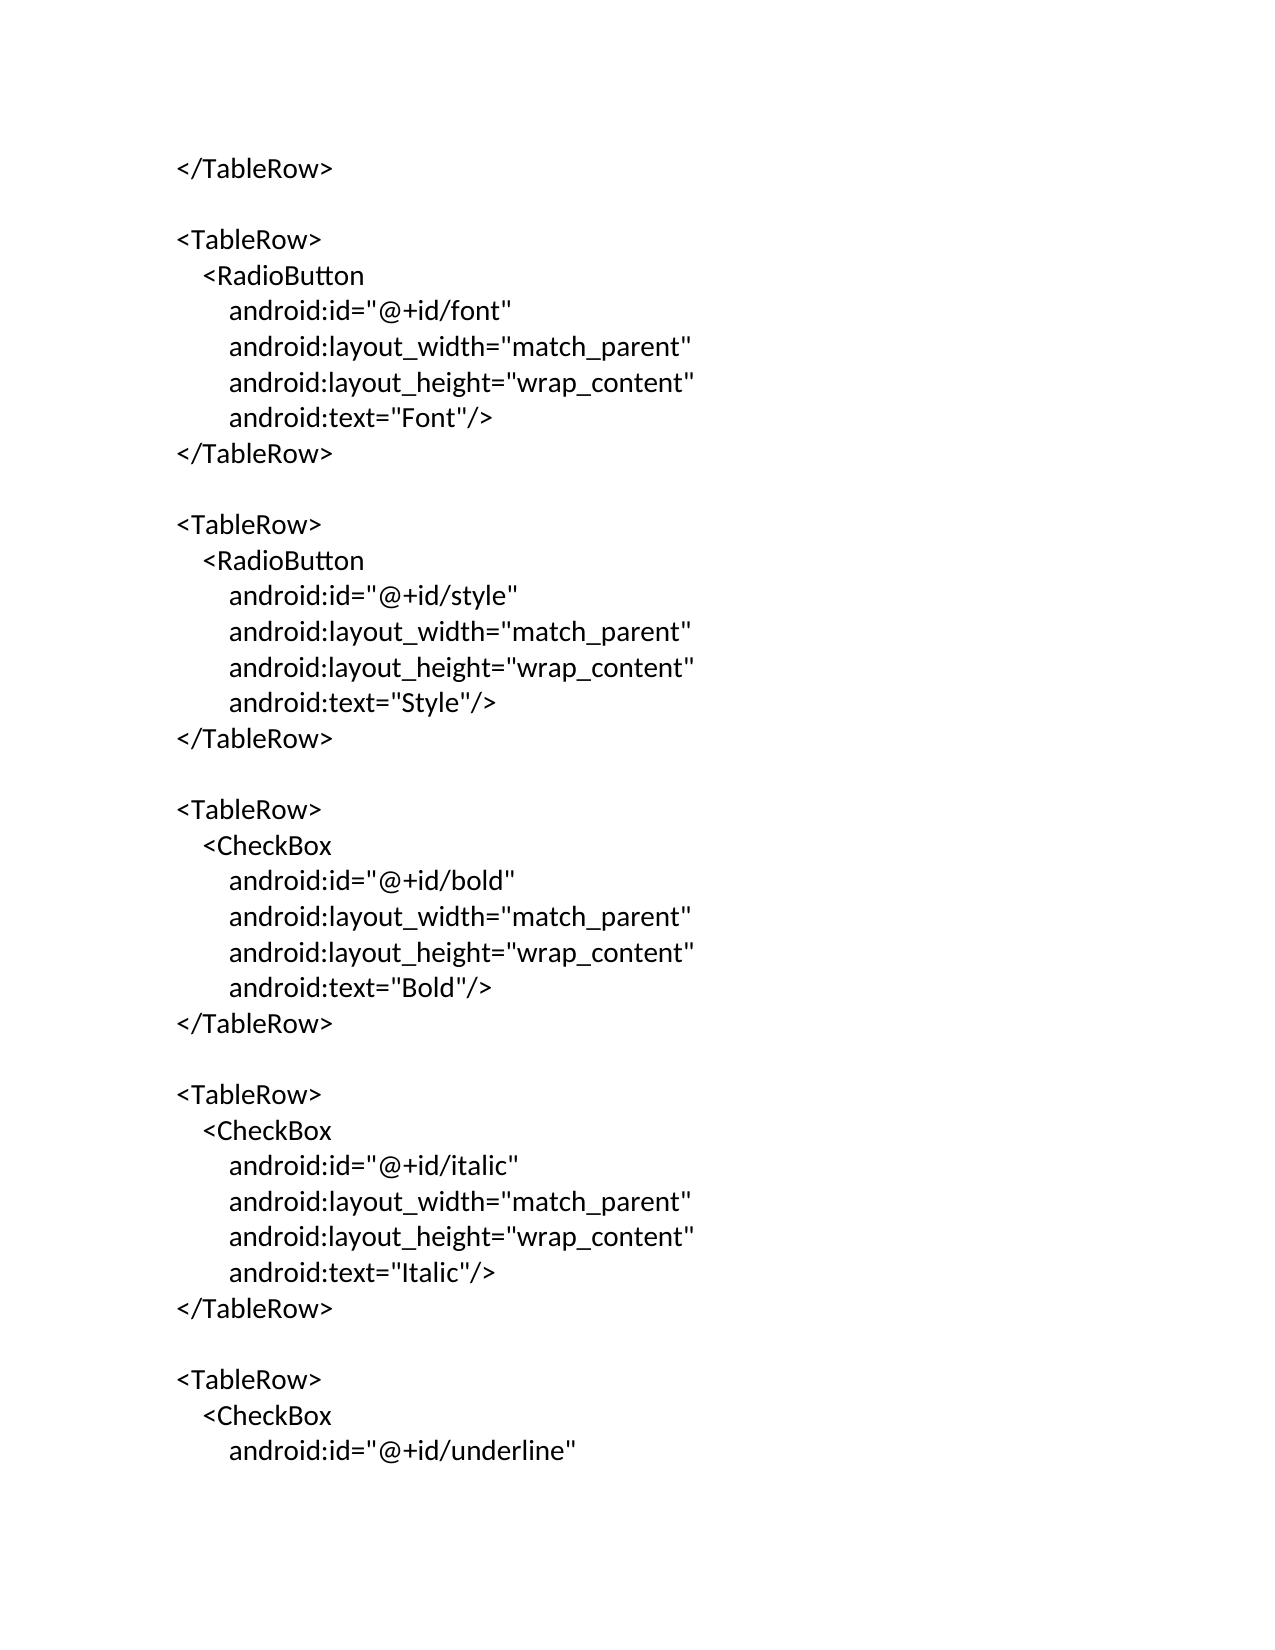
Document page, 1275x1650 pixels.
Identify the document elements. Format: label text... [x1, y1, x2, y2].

text <TableRow> [176, 791, 1133, 827]
text </TableRow> [176, 1005, 1133, 1040]
text <RadioButton android:id="@+id/style" [202, 542, 520, 613]
text </TableRow> [176, 720, 1133, 756]
text </TableRow> [176, 435, 1133, 470]
text android:layout_width="match_parent" android:layout_height="wrap_content" android:text="Font"/> [229, 328, 698, 435]
text android:layout_width="match_parent" android:layout_height="wrap_content" android:text="Italic"/> [229, 1183, 698, 1290]
text <TableRow> [176, 221, 1133, 257]
text <RadioButton android:id="@+id/font" [202, 257, 514, 328]
text <CheckBox android:id="@+id/italic" [202, 1112, 521, 1183]
text android:layout_width="match_parent" android:layout_height="wrap_content" android:text="Bold"/> [229, 898, 698, 1005]
text <TableRow> [176, 1361, 1133, 1397]
text </TableRow> [176, 150, 1133, 186]
text </TableRow> [176, 1290, 1133, 1325]
text android:layout_width="match_parent" android:layout_height="wrap_content" android:text="Style"/> [229, 613, 698, 720]
text <TableRow> [176, 506, 1133, 542]
text <CheckBox android:id="@+id/bold" [202, 827, 517, 898]
text <CheckBox android:id="@+id/underline" [202, 1397, 578, 1468]
text <TableRow> [176, 1076, 1133, 1112]
